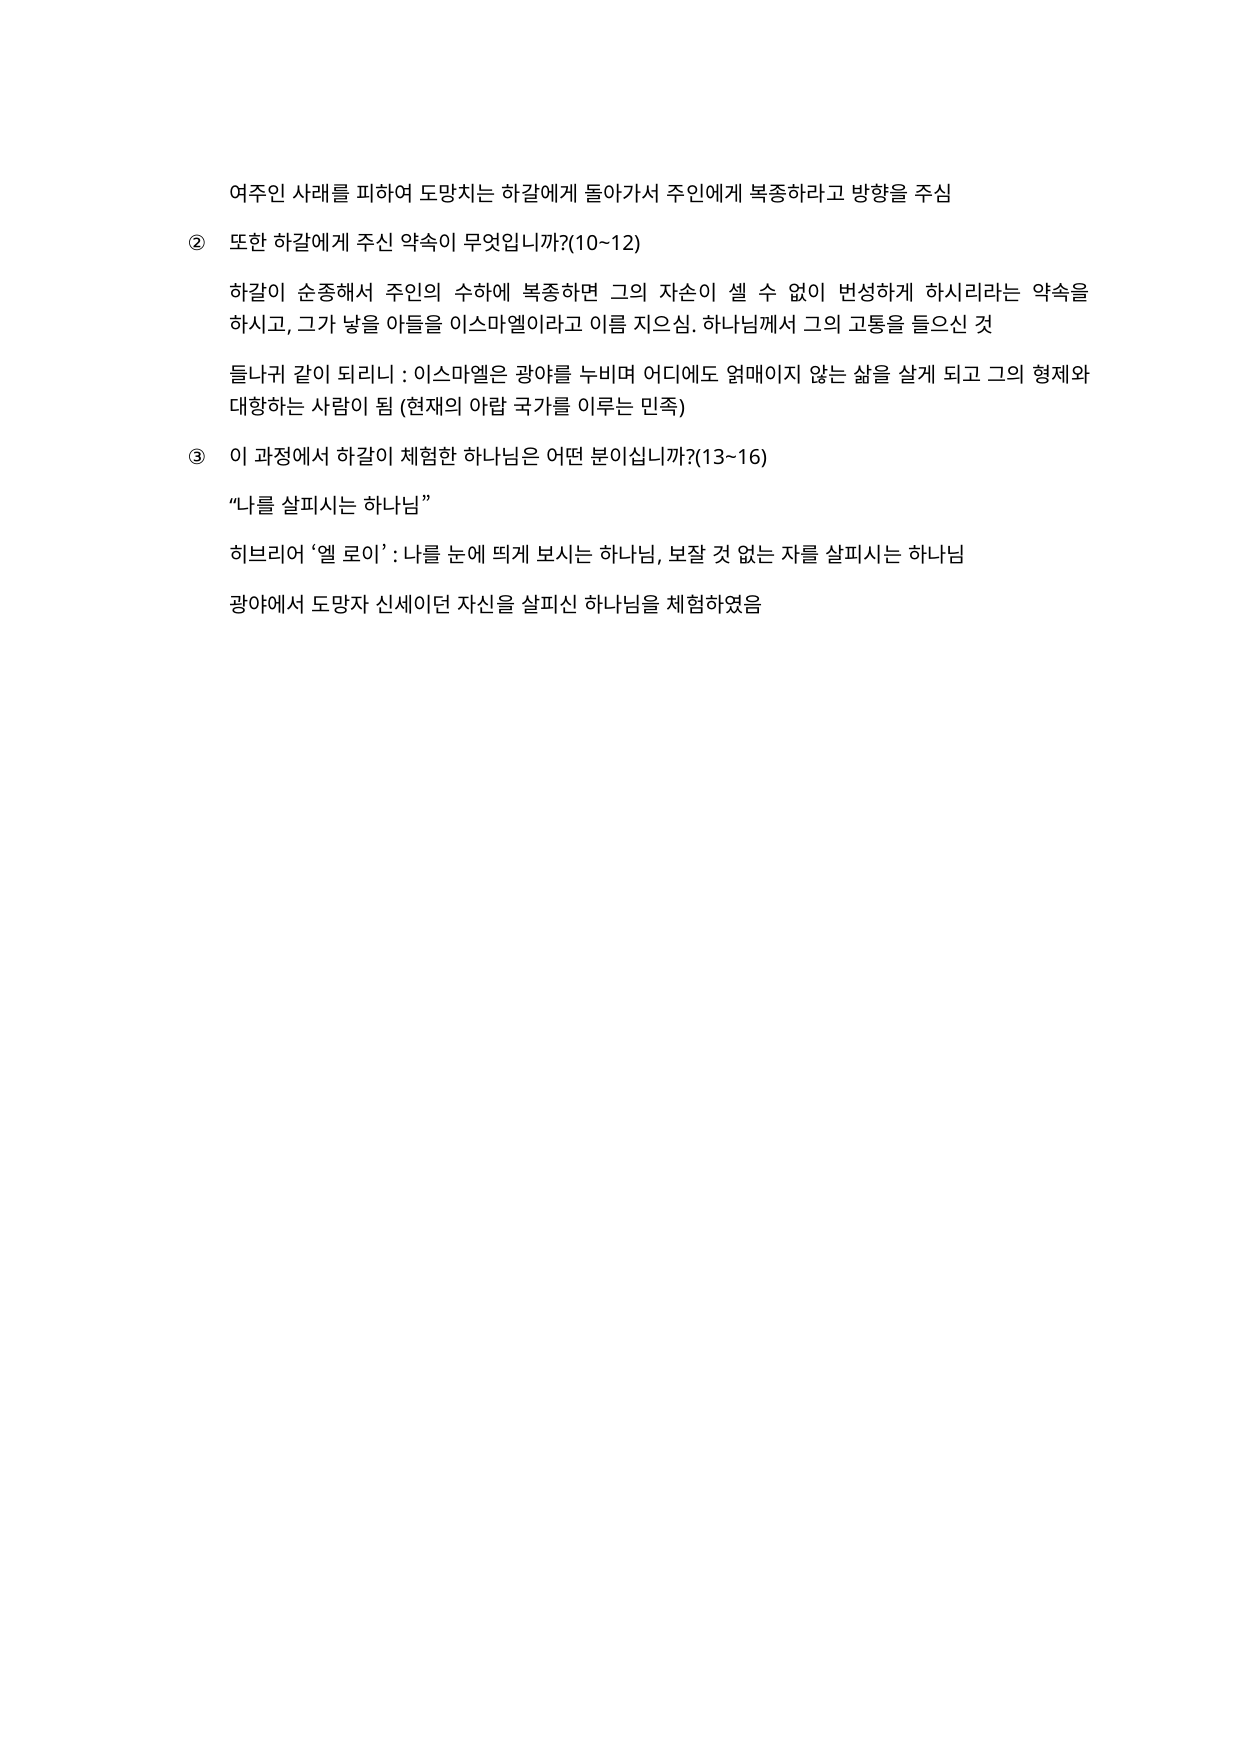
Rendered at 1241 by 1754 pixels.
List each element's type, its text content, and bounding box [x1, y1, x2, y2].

list 들나귀 같이 되리니 : 이스마엘은 광야를 누비며 어디에도 얽매이지 않는 삶을 살게 되고 그의 형제와 대항하는 사람이 됨 (현재의 아랍 국가를 이루는 민족) [229, 358, 1090, 421]
list 또한 하갈에게 주신 약속이 무엇입니까?(10~12) [187, 226, 1090, 257]
list 광야에서 도망자 신세이던 자신을 살피신 하나님을 체험하였음 [229, 588, 1090, 618]
list 이 과정에서 하갈이 체험한 하나님은 어떤 분이십니까?(13~16) [187, 440, 1090, 470]
list 히브리어 ‘엘 로이’ : 나를 눈에 띄게 보시는 하나님, 보잘 것 없는 자를 살피시는 하나님 [229, 539, 1090, 569]
list “나를 살피시는 하나님” [229, 489, 1090, 519]
list 하갈이 순종해서 주인의 수하에 복종하면 그의 자손이 셀 수 없이 번성하게 하시리라는 약속을 하시고, 그가 낳을 아들을 이스마엘이라고 이름 지으심. 하나님께서 그의 고통을 들으신 것 [229, 276, 1090, 339]
list 여주인 사래를 피하여 도망치는 하갈에게 돌아가서 주인에게 복종하라고 방향을 주심 [229, 177, 1090, 207]
